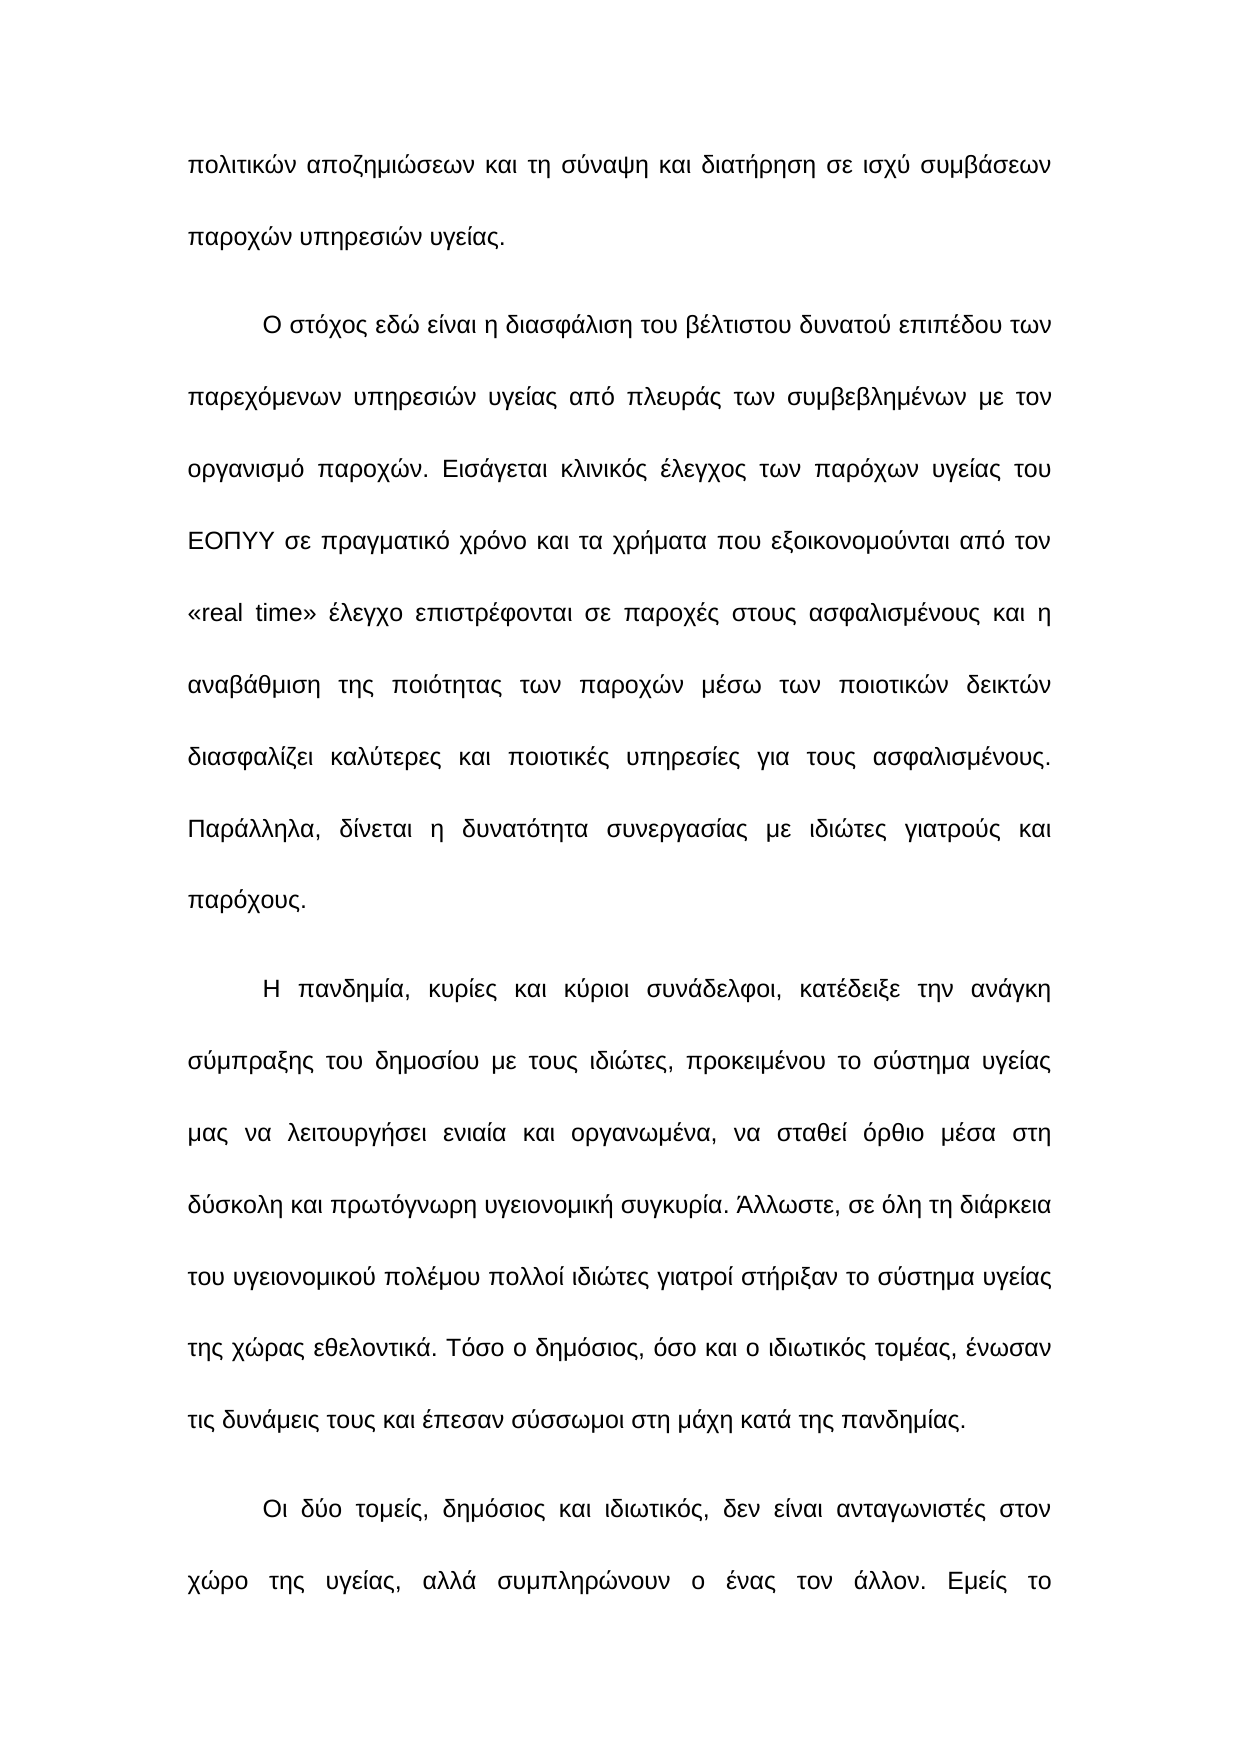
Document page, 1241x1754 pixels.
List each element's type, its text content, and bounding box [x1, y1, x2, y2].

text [187, 1494, 1053, 1594]
text Ο στόχος εδώ είναι η διασφάλιση του βέλτιστου δυνατού επιπέδου των παρεχόμενων υπηρεσιών υγείας από πλευράς των συμβεβλημένων με τον οργανισμό παροχών. Εισάγεται κλινικός έλεγχος των παρόχων υγείας του ΕΟΠΥΥ σε πραγματικό χρόνο και τα χρήματα που εξοικονομούνται από τον «real time» έλεγχο επιστρέφονται σε παροχές στους ασφαλισμένους και η αναβάθμιση της ποιότητας των παροχών μέσω των ποιοτικών δεικτών διασφαλίζει καλύτερες και ποιοτικές υπηρεσίες για τους ασφαλισμένους. Παράλληλα, δίνεται η δυνατότητα συνεργασίας με ιδιώτες γιατρούς και παρόχους. [187, 310, 1053, 914]
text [187, 150, 1053, 251]
text Η πανδημία, κυρίες και κύριοι συνάδελφοι, κατέδειξε την ανάγκη σύμπραξης του δημοσίου με τους ιδιώτες, προκειμένου το σύστημα υγείας μας να λειτουργήσει ενιαία και οργανωμένα, να σταθεί όρθιο μέσα στη δύσκολη και πρωτόγνωρη υγειονομική συγκυρία. Άλλωστε, σε όλη τη διάρκεια του υγειονομικού πολέμου πολλοί ιδιώτες γιατροί στήριξαν το σύστημα υγείας της χώρας εθελοντικά. Τόσο ο δημόσιος, όσο και ο ιδιωτικός τομέας, ένωσαν τις δυνάμεις τους και έπεσαν σύσσωμοι στη μάχη κατά της πανδημίας. [187, 974, 1053, 1434]
